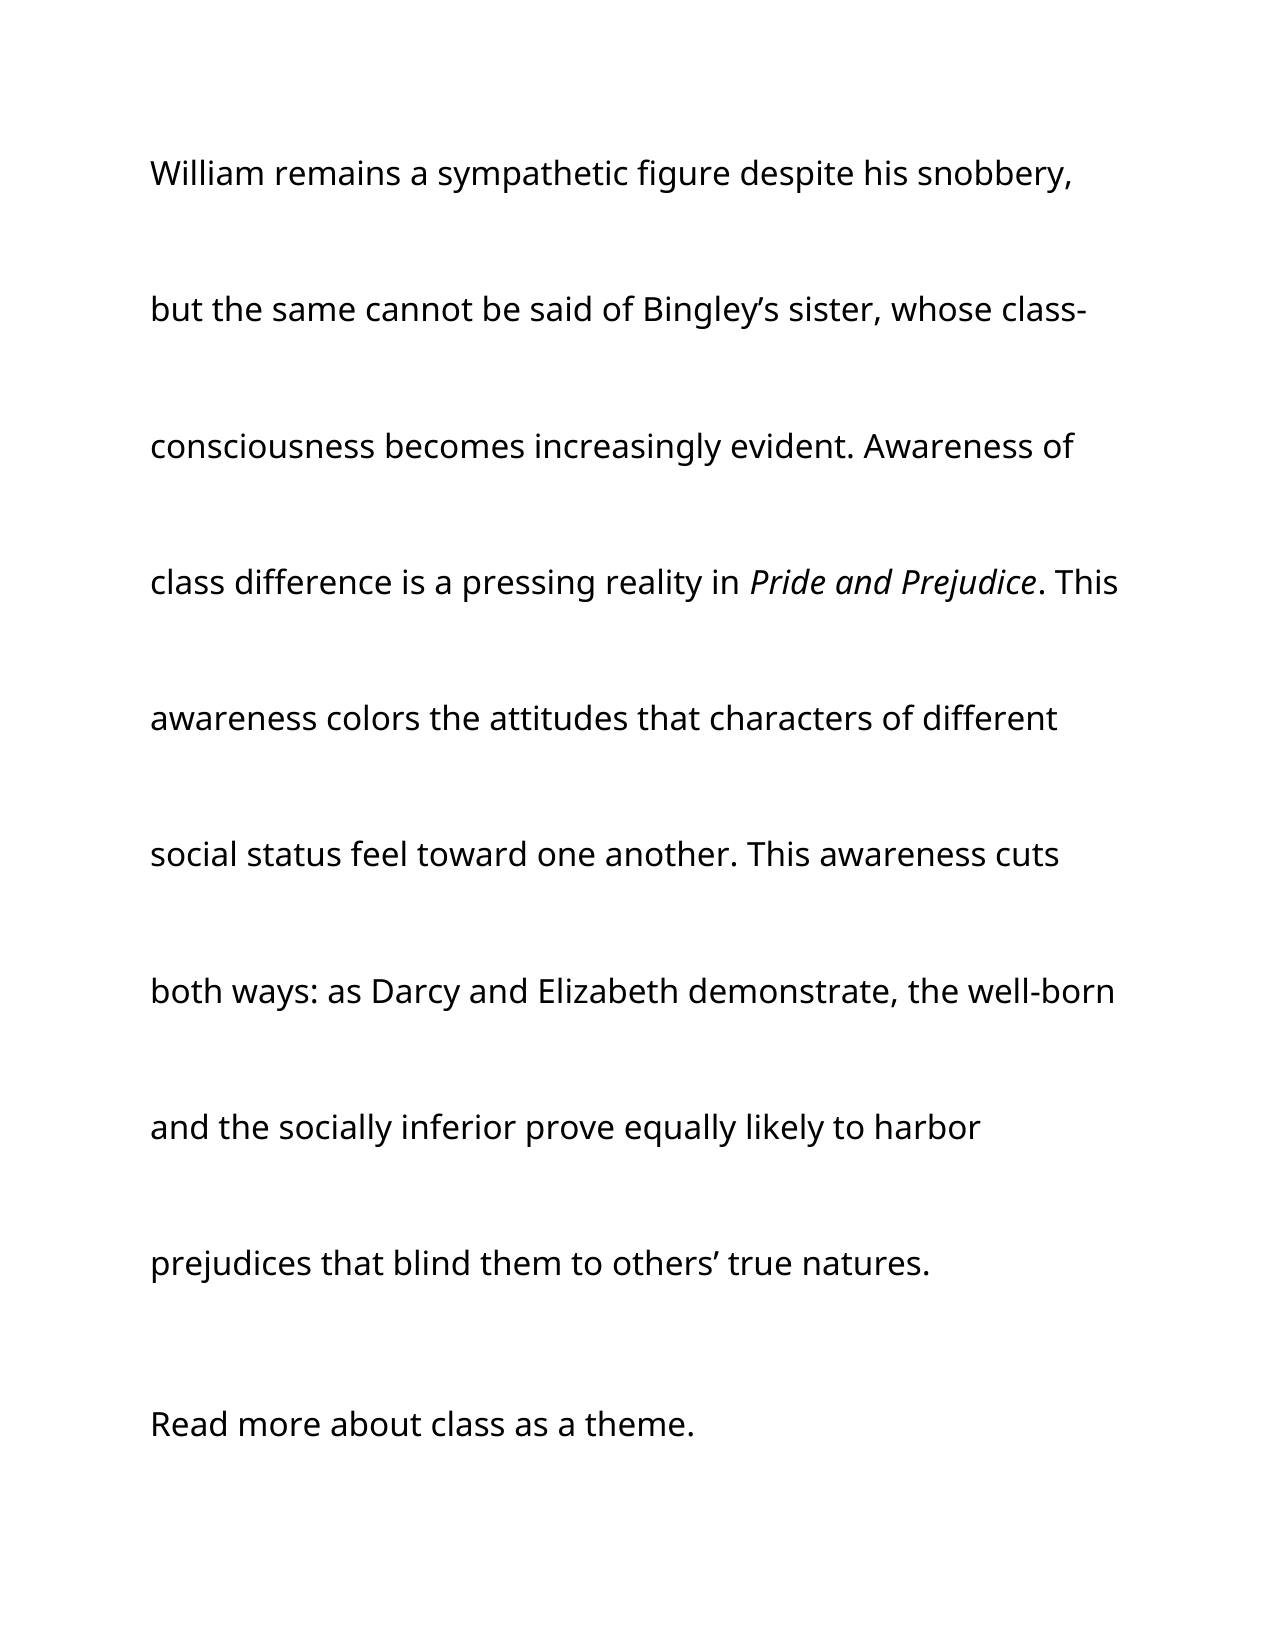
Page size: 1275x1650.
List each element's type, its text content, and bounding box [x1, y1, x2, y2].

text Read more about class as a theme. [150, 1401, 1125, 1447]
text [150, 150, 1125, 1285]
